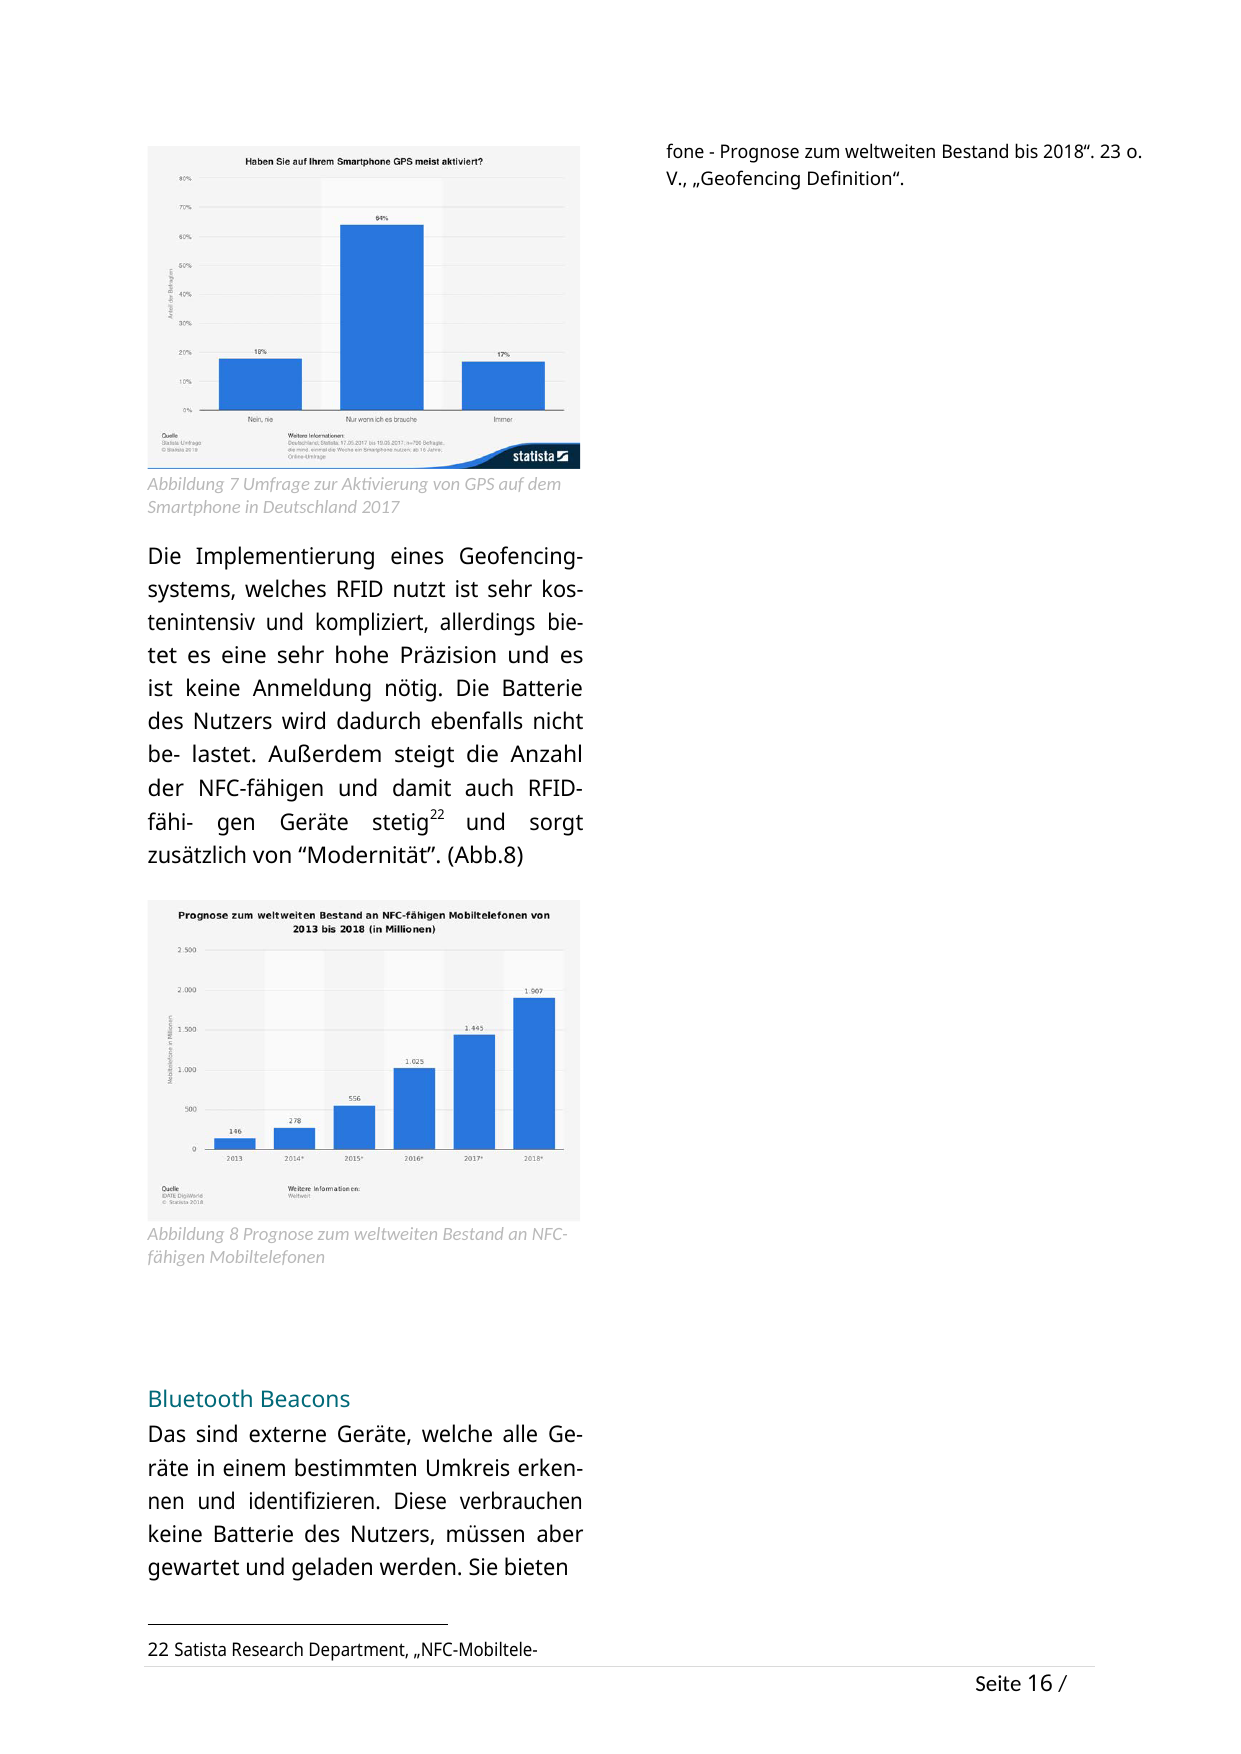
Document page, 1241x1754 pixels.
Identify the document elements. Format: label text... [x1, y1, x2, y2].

text Die Implementierung eines Geofencing- systems, welches RFID nutzt ist sehr kos- tenintensiv und kompliziert, allerdings bie- tet es eine sehr hohe Präzision und es ist keine Anmeldung nötig. Die Batterie des Nutzers wird dadurch ebenfalls nicht be- lastet. Außerdem steigt die Anzahl der NFC-fähigen und damit auch RFID-fähi- gen Geräte stetig22 und sorgt zusätzlich von “Modernität”. (Abb.8) [147, 539, 583, 870]
picture [147, 900, 581, 1222]
list Satista Research Department, „NFC-Mobiltele- fone - Prognose zum weltweiten Bestand bis 2018“. 23 o. V., „Geofencing Definition“. [147, 1636, 577, 1662]
text Abbildung 8 Prognose zum weltweiten Bestand an NFC- fähigen Mobiltelefonen [147, 1222, 570, 1268]
text Abbildung 7 Umfrage zur Aktivierung von GPS auf dem Smartphone in Deutschland 2017 [147, 472, 564, 518]
text Das sind externe Geräte, welche alle Ge- räte in einem bestimmten Umkreis erken- nen und identifizieren. Diese verbrauchen keine Batterie des Nutzers, müssen aber gewartet und geladen werden. Sie bieten [147, 1418, 583, 1582]
picture [147, 146, 581, 469]
text Bluetooth Beacons [147, 1383, 583, 1414]
list Satista Research Department, „NFC-Mobiltele- fone - Prognose zum weltweiten Bestand bis 2018“. 23 o. V., „Geofencing Definition“. [666, 138, 1165, 191]
